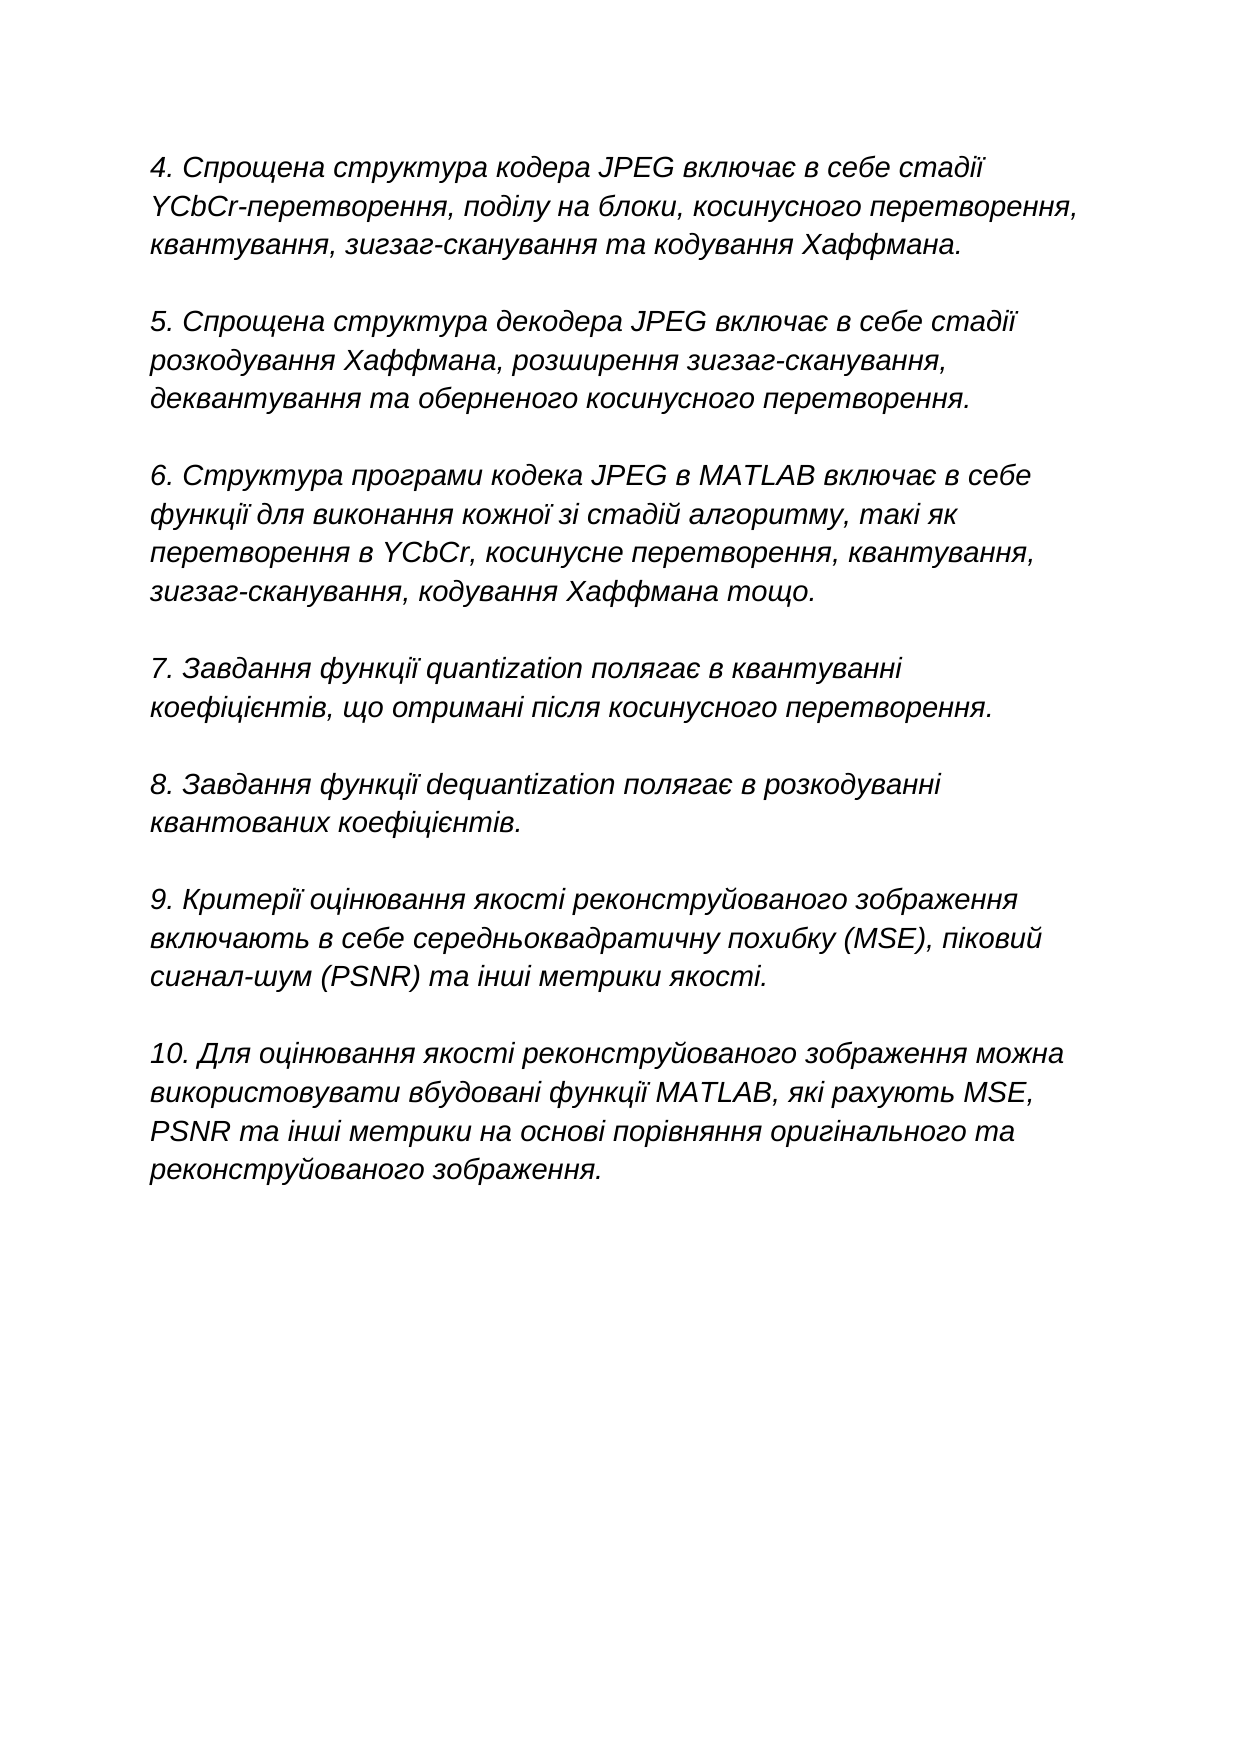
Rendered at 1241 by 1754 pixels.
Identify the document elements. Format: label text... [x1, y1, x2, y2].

text 5. Спрощена структура декодера JPEG включає в себе стадії розкодування Хаффмана, розширення зигзаг-сканування, деквантування та оберненого косинусного перетворення. [150, 304, 1090, 415]
text 4. Спрощена структура кодера JPEG включає в себе стадії YCbCr-перетворення, поділу на блоки, косинусного перетворення, квантування, зигзаг-сканування та кодування Хаффмана. [150, 150, 1090, 261]
text 7. Завдання функції quantization полягає в квантуванні коефіцієнтів, що отримані після косинусного перетворення. [150, 651, 1090, 723]
text 9. Критерії оцінювання якості реконструйованого зображення включають в себе середньоквадратичну похибку (MSE), піковий сигнал-шум (PSNR) та інші метрики якості. [150, 882, 1090, 993]
text 6. Структура програми кодека JPEG в MATLAB включає в себе функції для виконання кожної зі стадій алгоритму, такі як перетворення в YCbCr, косинусне перетворення, квантування, зигзаг-сканування, кодування Хаффмана тощо. [150, 458, 1090, 607]
text 10. Для оцінювання якості реконструйованого зображення можна використовувати вбудовані функції MATLAB, які рахують MSE, PSNR та інші метрики на основі порівняння оригінального та реконструйованого зображення. [150, 1036, 1090, 1186]
text 8. Завдання функції dequantization полягає в розкодуванні квантованих коефіцієнтів. [150, 767, 1090, 839]
